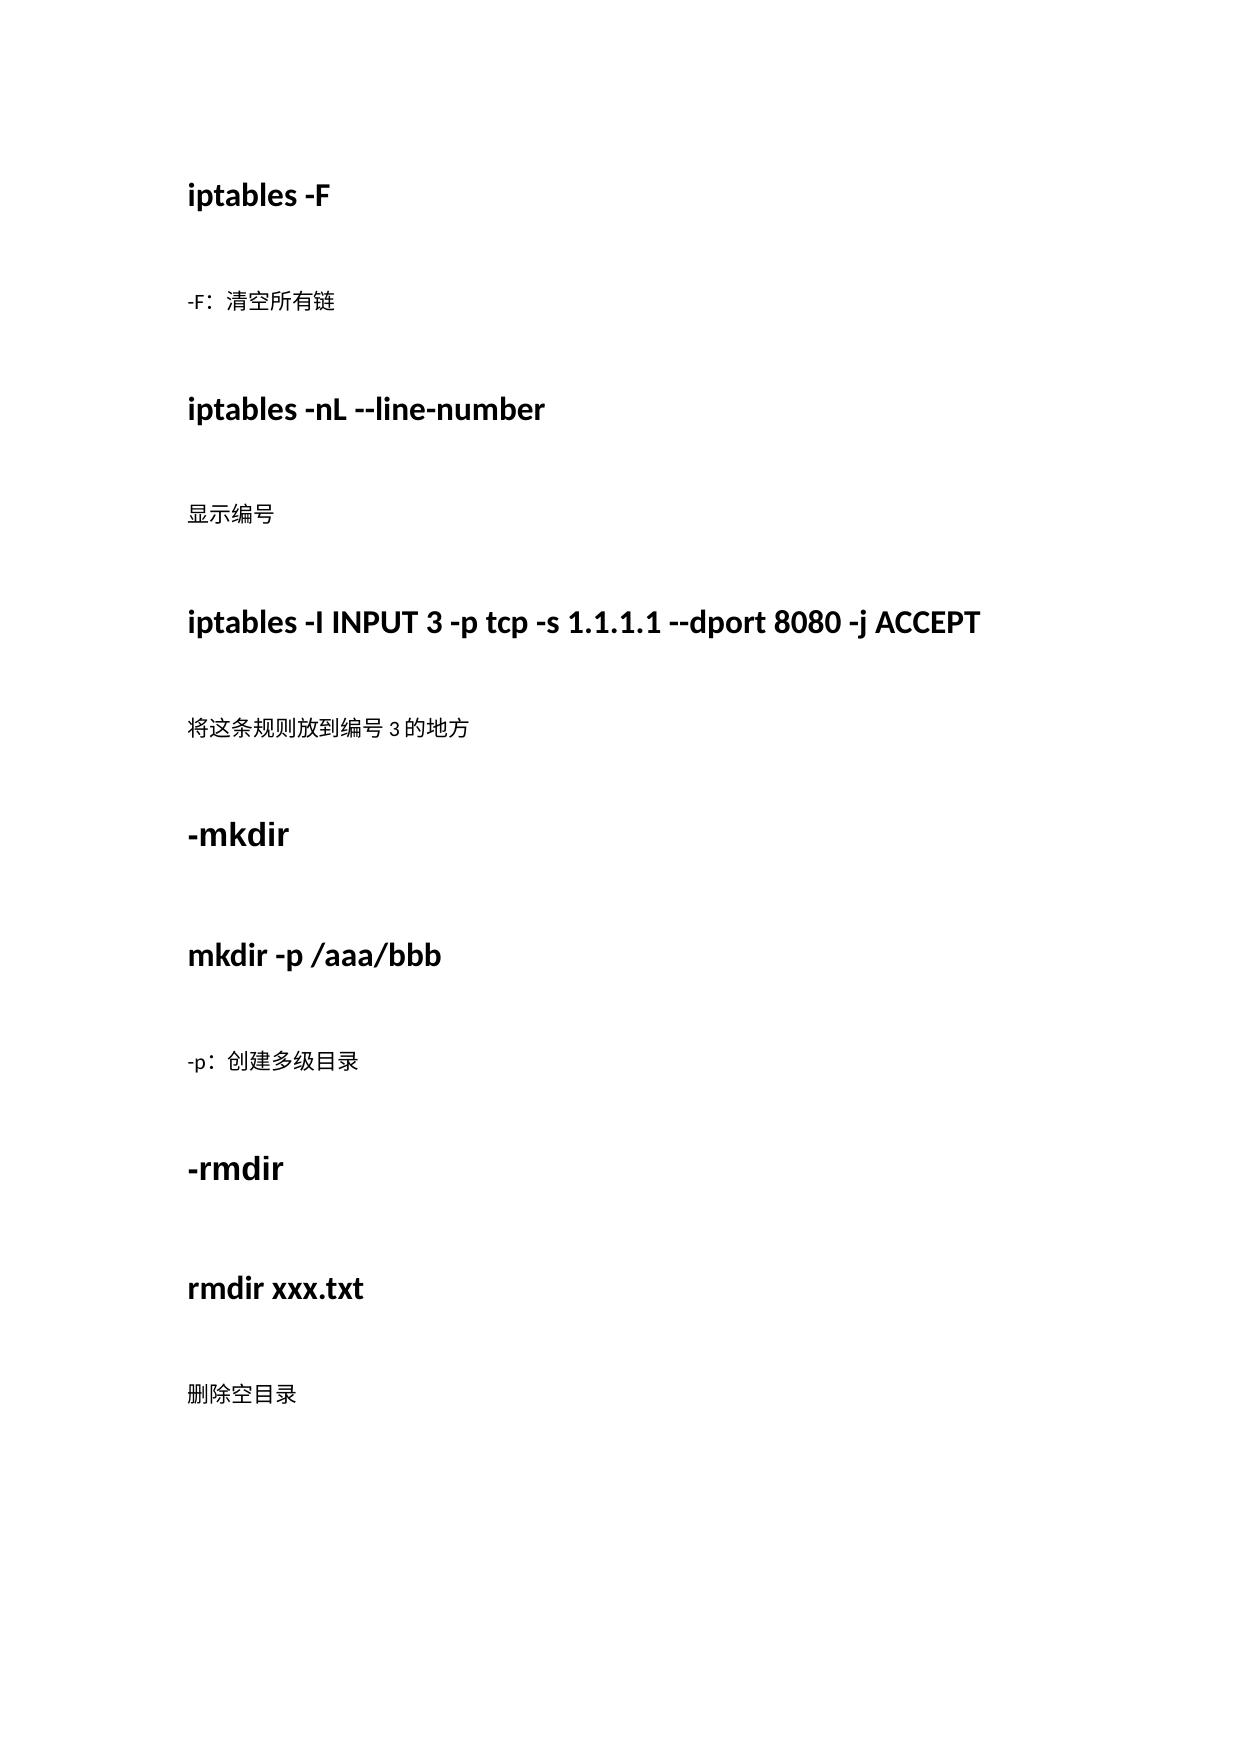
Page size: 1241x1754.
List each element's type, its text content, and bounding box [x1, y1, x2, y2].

subtitle iptables -nL --line-number [187, 375, 1053, 440]
text -F：清空所有链 [187, 283, 1053, 316]
subtitle -mkdir [187, 802, 1053, 867]
subtitle rmdir xxx.txt [187, 1255, 1053, 1320]
text 将这条规则放到编号3的地方 [187, 710, 1053, 743]
subtitle mkdir -p /aaa/bbb [187, 922, 1053, 987]
subtitle iptables -I INPUT 3 -p tcp -s 1.1.1.1 --dport 8080 -j ACCEPT [187, 589, 1053, 654]
text -p：创建多级目录 [187, 1043, 1053, 1076]
subtitle -rmdir [187, 1135, 1053, 1200]
text 删除空目录 [187, 1376, 1053, 1409]
text 显示编号 [187, 497, 1053, 529]
subtitle iptables -F [187, 162, 1053, 227]
